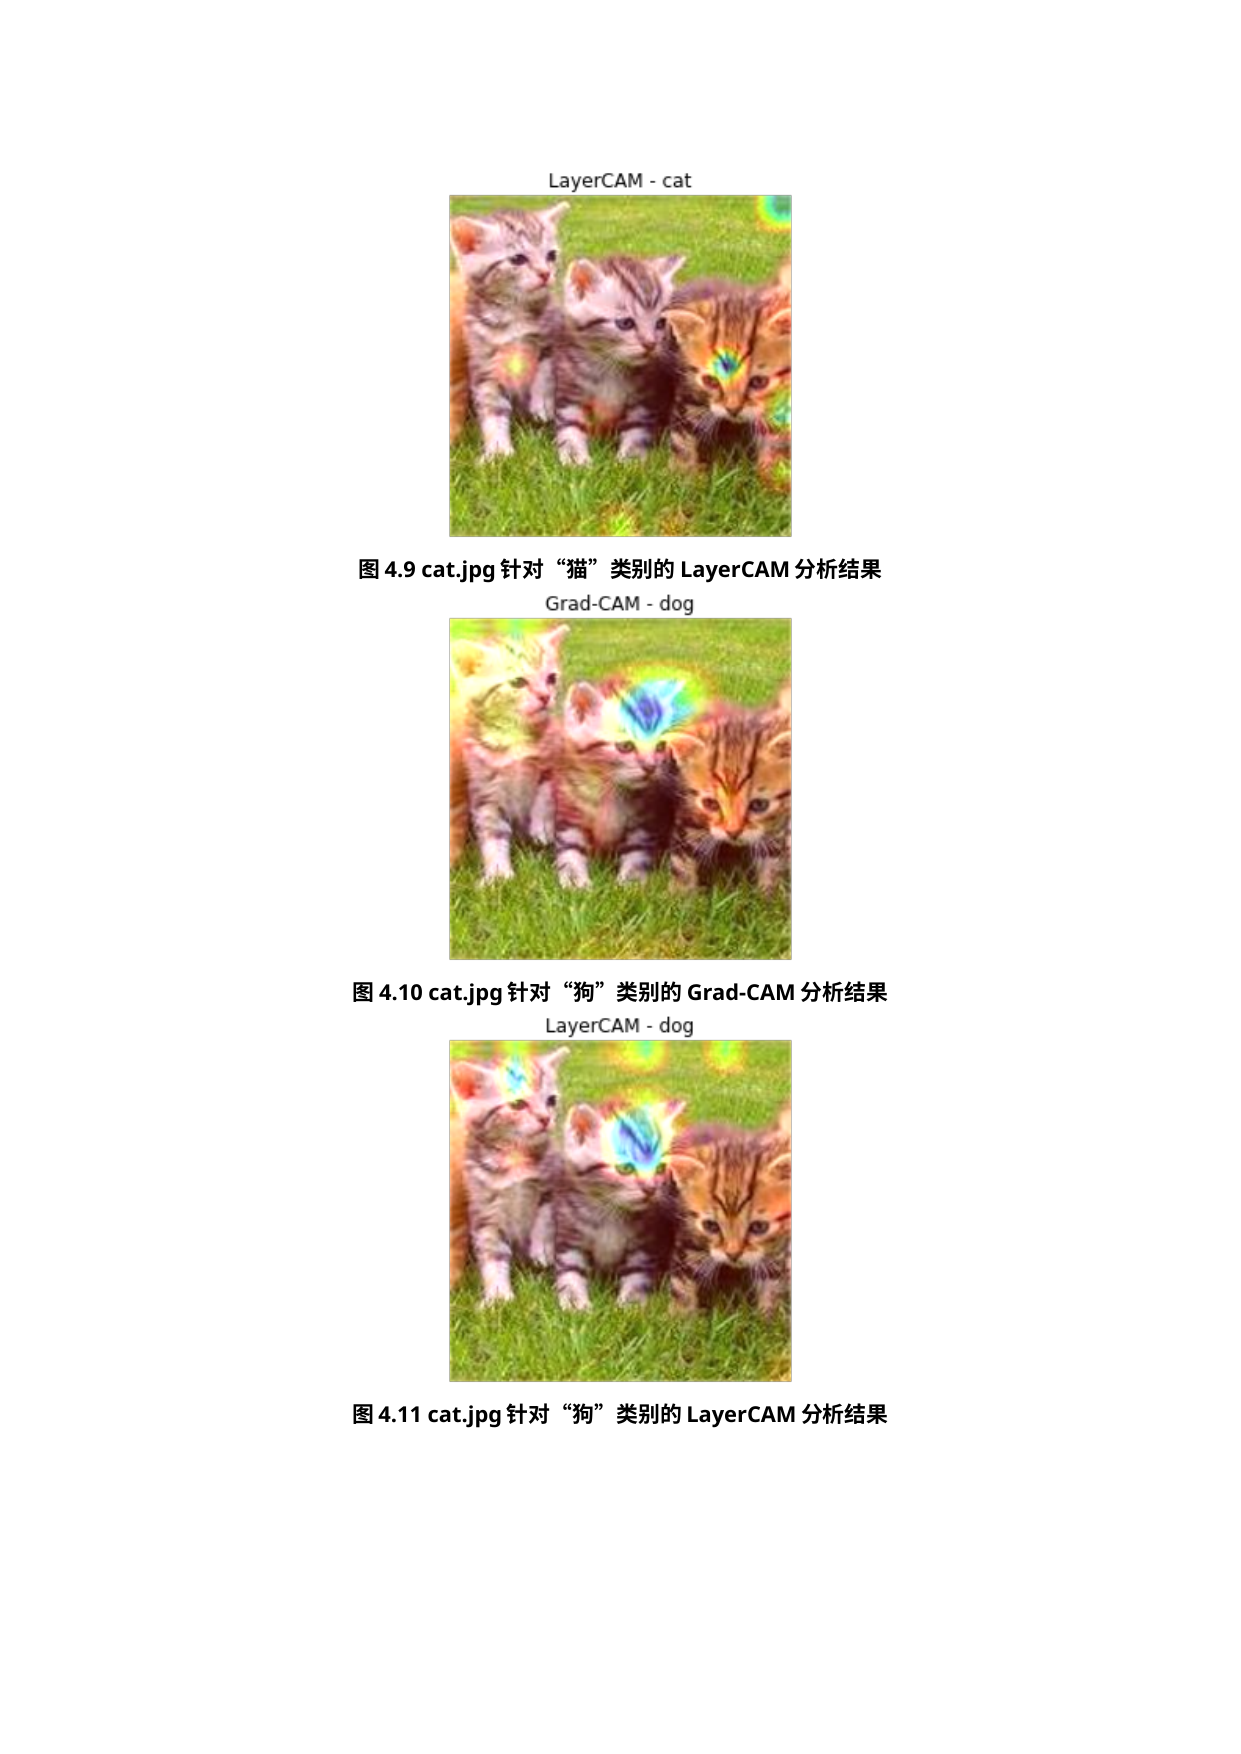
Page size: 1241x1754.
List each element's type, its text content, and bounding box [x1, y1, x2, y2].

picture [439, 1007, 801, 1393]
picture [439, 162, 801, 548]
text 图4.11 cat.jpg针对“狗”类别的LayerCAM分析结果 [187, 1397, 1053, 1429]
text 图4.9 cat.jpg针对“猫”类别的LayerCAM分析结果 [187, 552, 1053, 584]
picture [439, 584, 801, 971]
text 图4.10 cat.jpg针对“狗”类别的Grad-CAM分析结果 [187, 974, 1053, 1007]
